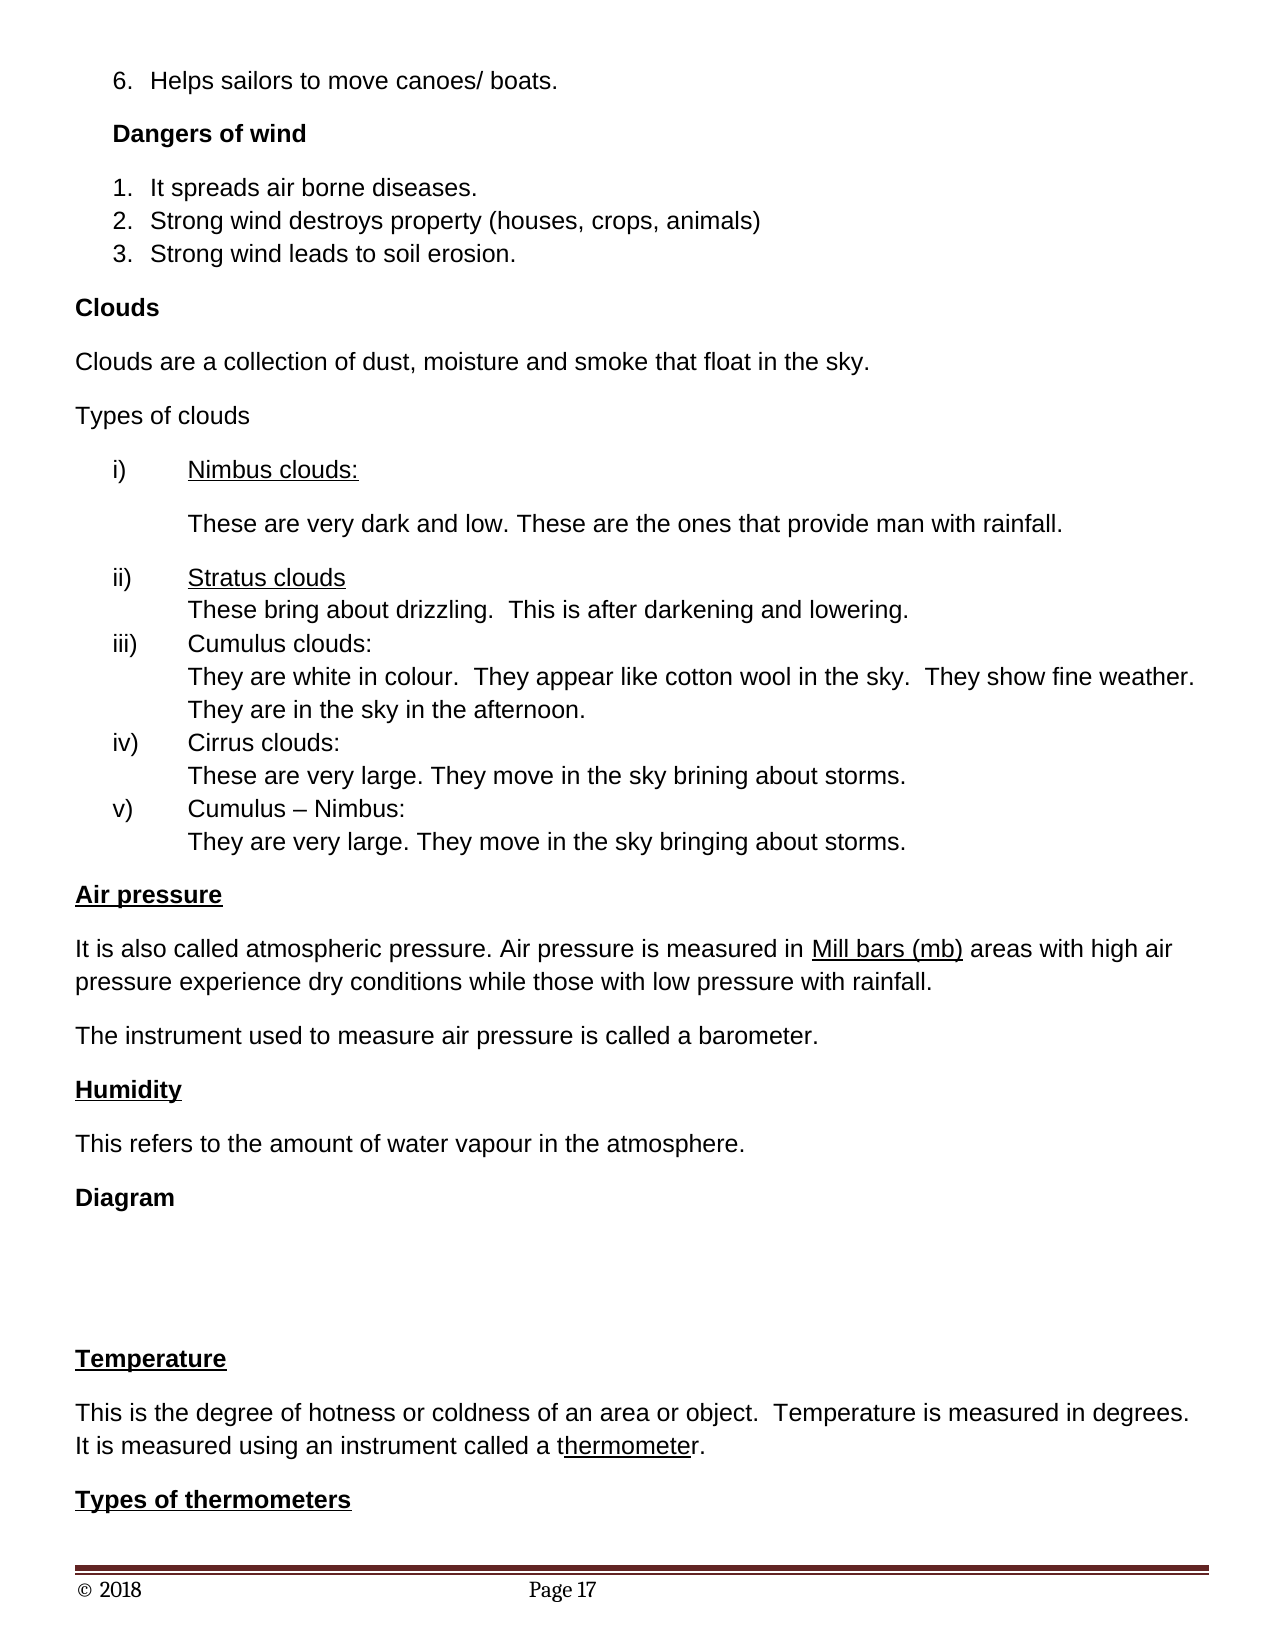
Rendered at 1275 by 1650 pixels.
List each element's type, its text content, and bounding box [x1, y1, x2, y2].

text Dangers of wind [112, 119, 1209, 148]
list Cumulus – Nimbus: [112, 794, 1209, 822]
text It is also called atmospheric pressure. Air pressure is measured in Mill bars (mb) areas with high air pressure experience dry conditions while those with low pressure with rainfall. [75, 934, 1209, 996]
list They are white in colour. They appear like cotton wool in the sky. They show fine weather. They are in the sky in the afternoon. [187, 662, 1209, 723]
list Strong wind destroys property (houses, crops, animals) [112, 206, 1209, 235]
text This is the degree of hotness or coldness of an area or object. Temperature is measured in degrees. It is measured using an instrument called a thermometer. [75, 1398, 1209, 1460]
text Diagram [75, 1183, 1209, 1212]
text Types of clouds [75, 401, 1209, 430]
list It spreads air borne diseases. [112, 173, 1209, 202]
list Nimbus clouds: [112, 455, 1209, 483]
list These bring about drizzling. This is after darkening and lowering. [187, 596, 1209, 624]
list Helps sailors to move canoes/ boats. [112, 66, 1209, 94]
text Air pressure [75, 881, 1209, 909]
text This refers to the amount of water vapour in the atmosphere. [75, 1129, 1209, 1158]
list These are very large. They move in the sky brining about storms. [187, 761, 1209, 789]
list Strong wind leads to soil erosion. [112, 239, 1209, 268]
text Humidity [75, 1075, 1209, 1104]
text Temperature [75, 1344, 1209, 1373]
text Clouds [75, 293, 1209, 322]
list Cumulus clouds: [112, 628, 1209, 657]
list They are very large. They move in the sky bringing about storms. [187, 827, 1209, 855]
text The instrument used to measure air pressure is called a barometer. [75, 1021, 1209, 1050]
text Types of thermometers [75, 1485, 1209, 1514]
list Cirrus clouds: [112, 728, 1209, 756]
list Stratus clouds [112, 562, 1209, 591]
text Clouds are a collection of dust, moisture and smoke that float in the sky. [75, 347, 1209, 376]
text These are very dark and low. These are the ones that provide man with rainfall. [187, 509, 1209, 537]
